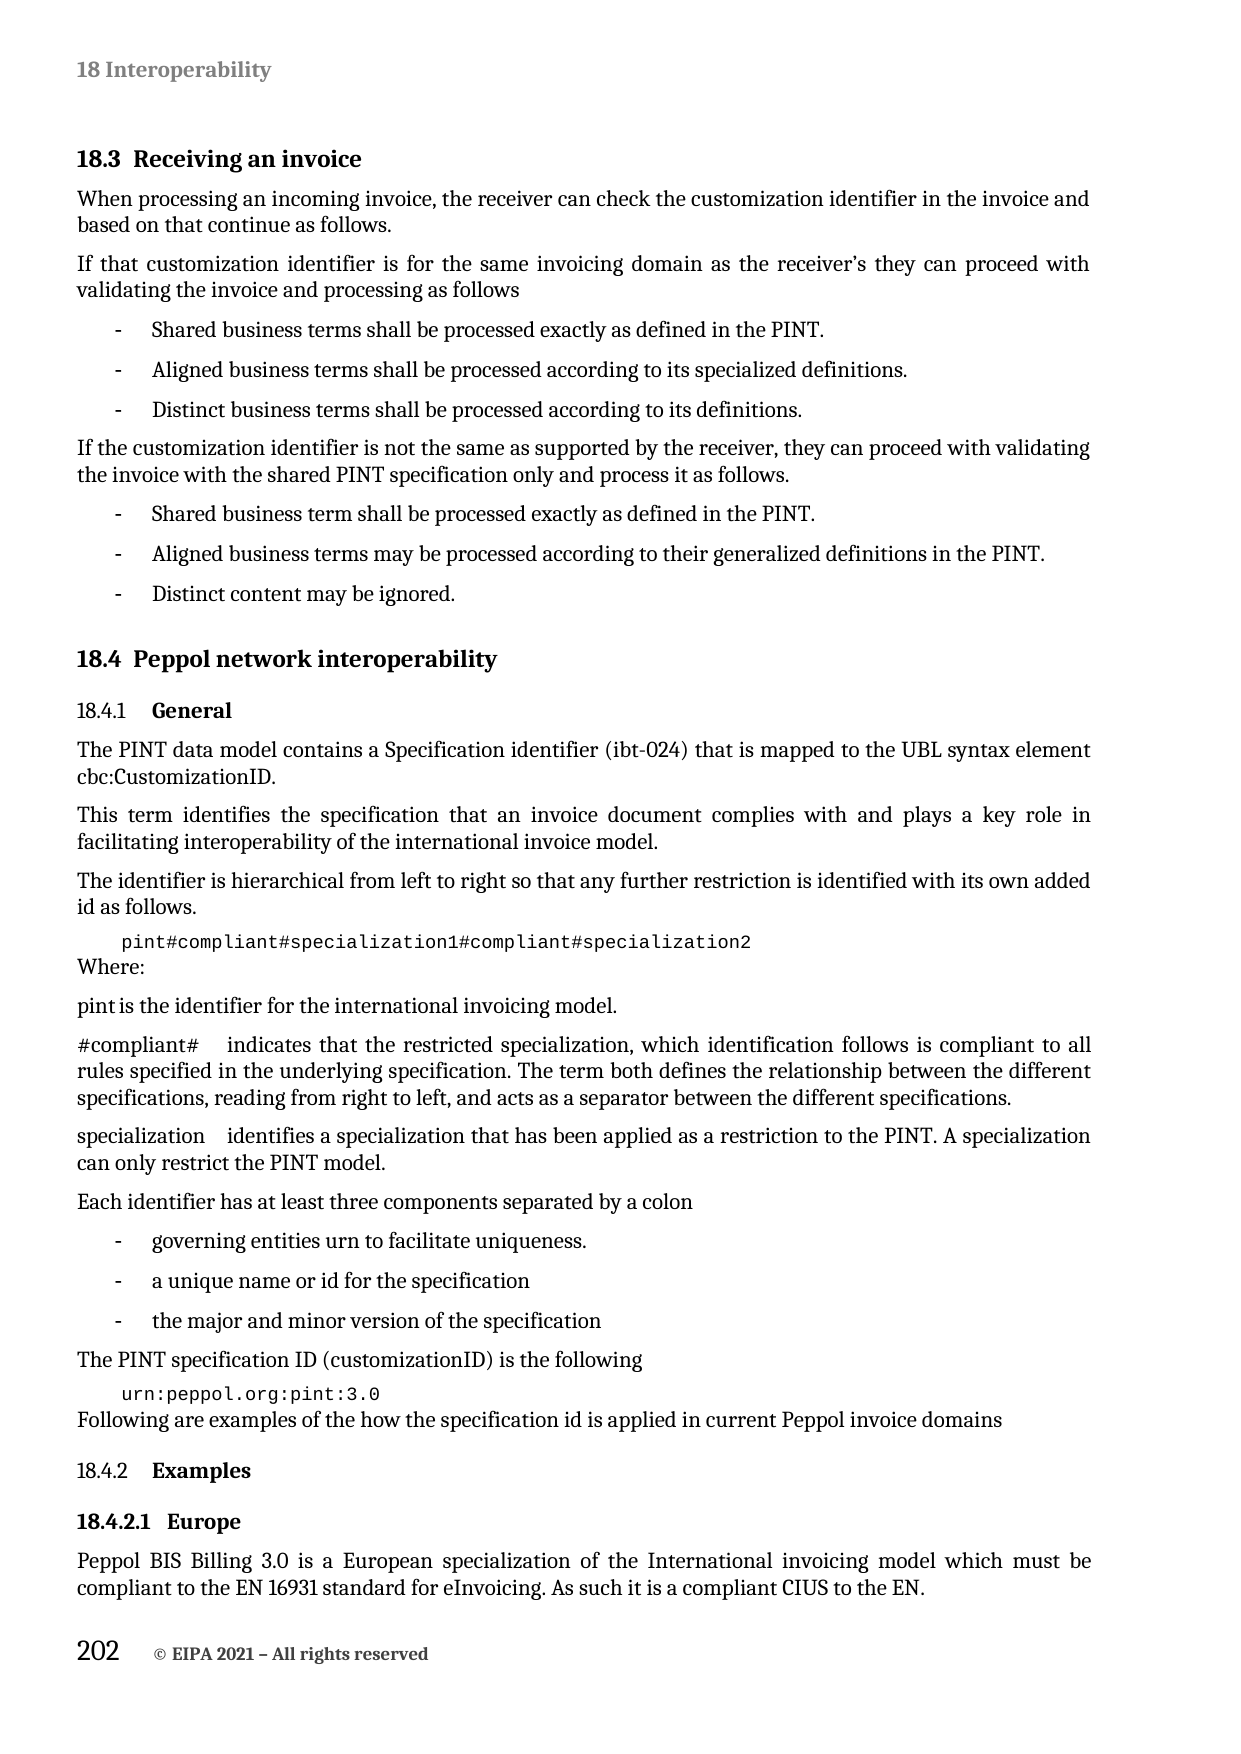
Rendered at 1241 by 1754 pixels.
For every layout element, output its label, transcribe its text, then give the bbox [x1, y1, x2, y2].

text pint#compliant#specialization1#compliant#specialization2 [121, 933, 1092, 954]
list Distinct content may be ignored. [114, 580, 1092, 607]
subtitle Receiving an invoice [77, 144, 1092, 173]
text This term identifies the specification that an invoice document complies with and plays a key role in facilitating interoperability of the international invoice model. [77, 802, 1092, 855]
text Following are examples of the how the specification id is applied in current Peppol invoice domains [77, 1406, 1092, 1433]
text specialization identifies a specialization that has been applied as a restriction to the PINT. A specialization can only restrict the PINT model. [77, 1123, 1092, 1176]
list Aligned business terms may be processed according to their generalized definitions in the PINT. [114, 540, 1092, 567]
text The PINT data model contains a Specification identifier (ibt-024) that is mapped to the UBL syntax element cbc:CustomizationID. [77, 737, 1092, 790]
list the major and minor version of the specification [114, 1307, 1092, 1334]
text The identifier is hierarchical from left to right so that any further restriction is identified with its own added id as follows. [77, 867, 1092, 920]
text Where: [77, 954, 1092, 980]
subtitle Peppol network interoperability [77, 644, 1092, 673]
text If the customization identifier is not the same as supported by the receiver, they can proceed with validating the invoice with the shared PINT specification only and process it as follows. [77, 435, 1092, 488]
list Aligned business terms shall be processed according to its specialized definitions. [114, 356, 1092, 383]
text Peppol BIS Billing 3.0 is a European specialization of the International invoicing model which must be compliant to the EN 16931 standard for eInvoicing. As such it is a compliant CIUS to the EN. [77, 1548, 1092, 1601]
text If that customization identifier is for the same invoicing domain as the receiver’s they can proceed with validating the invoice and processing as follows [77, 251, 1092, 304]
list Shared business term shall be processed exactly as defined in the PINT. [114, 500, 1092, 528]
text Each identifier has at least three components separated by a colon [77, 1188, 1092, 1215]
text The PINT specification ID (customizationID) is the following [77, 1346, 1092, 1373]
subtitle General [77, 698, 1092, 724]
text #compliant# indicates that the restricted specialization, which identification follows is compliant to all rules specified in the underlying specification. The term both defines the relationship between the different specifications, reading from right to left, and acts as a separator between the different specifications. [77, 1032, 1092, 1111]
list Distinct business terms shall be processed according to its definitions. [114, 396, 1092, 423]
text pint is the identifier for the international invoicing model. [77, 993, 1092, 1019]
subtitle Europe [77, 1509, 1092, 1536]
list Shared business terms shall be processed exactly as defined in the PINT. [114, 316, 1092, 343]
subtitle Examples [77, 1458, 1092, 1484]
text urn:peppol.org:pint:3.0 [121, 1385, 1092, 1406]
text When processing an incoming invoice, the receiver can check the customization identifier in the invoice and based on that continue as follows. [77, 186, 1092, 238]
list governing entities urn to facilitate uniqueness. [114, 1227, 1092, 1254]
list a unique name or id for the specification [114, 1267, 1092, 1294]
